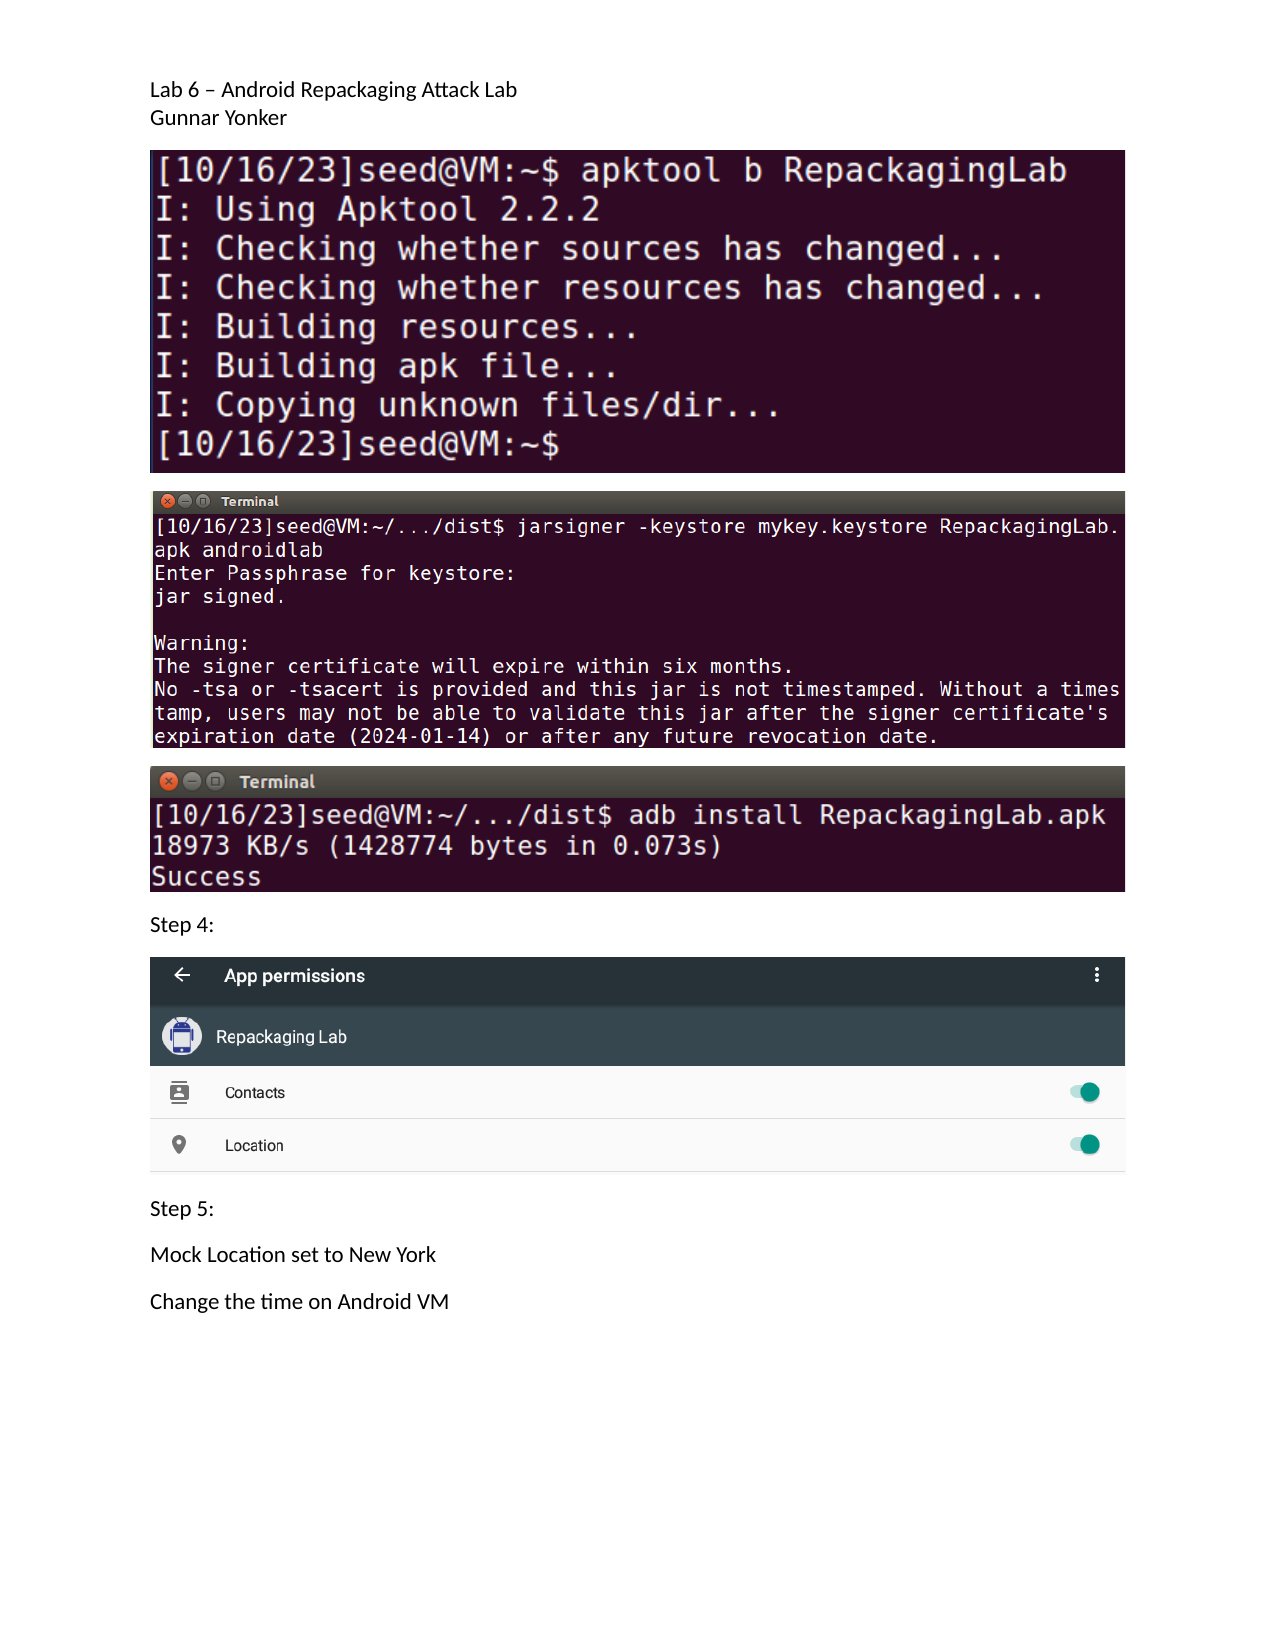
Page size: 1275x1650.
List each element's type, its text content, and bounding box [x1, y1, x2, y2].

picture [150, 766, 1125, 892]
text Change the time on Android VM [150, 1287, 1125, 1316]
picture [150, 491, 1125, 748]
picture [150, 150, 1125, 473]
text Step 5: [150, 1194, 1125, 1222]
text Step 4: [150, 911, 1125, 938]
text Mock Location set to New York [150, 1241, 1125, 1269]
picture [150, 957, 1125, 1175]
